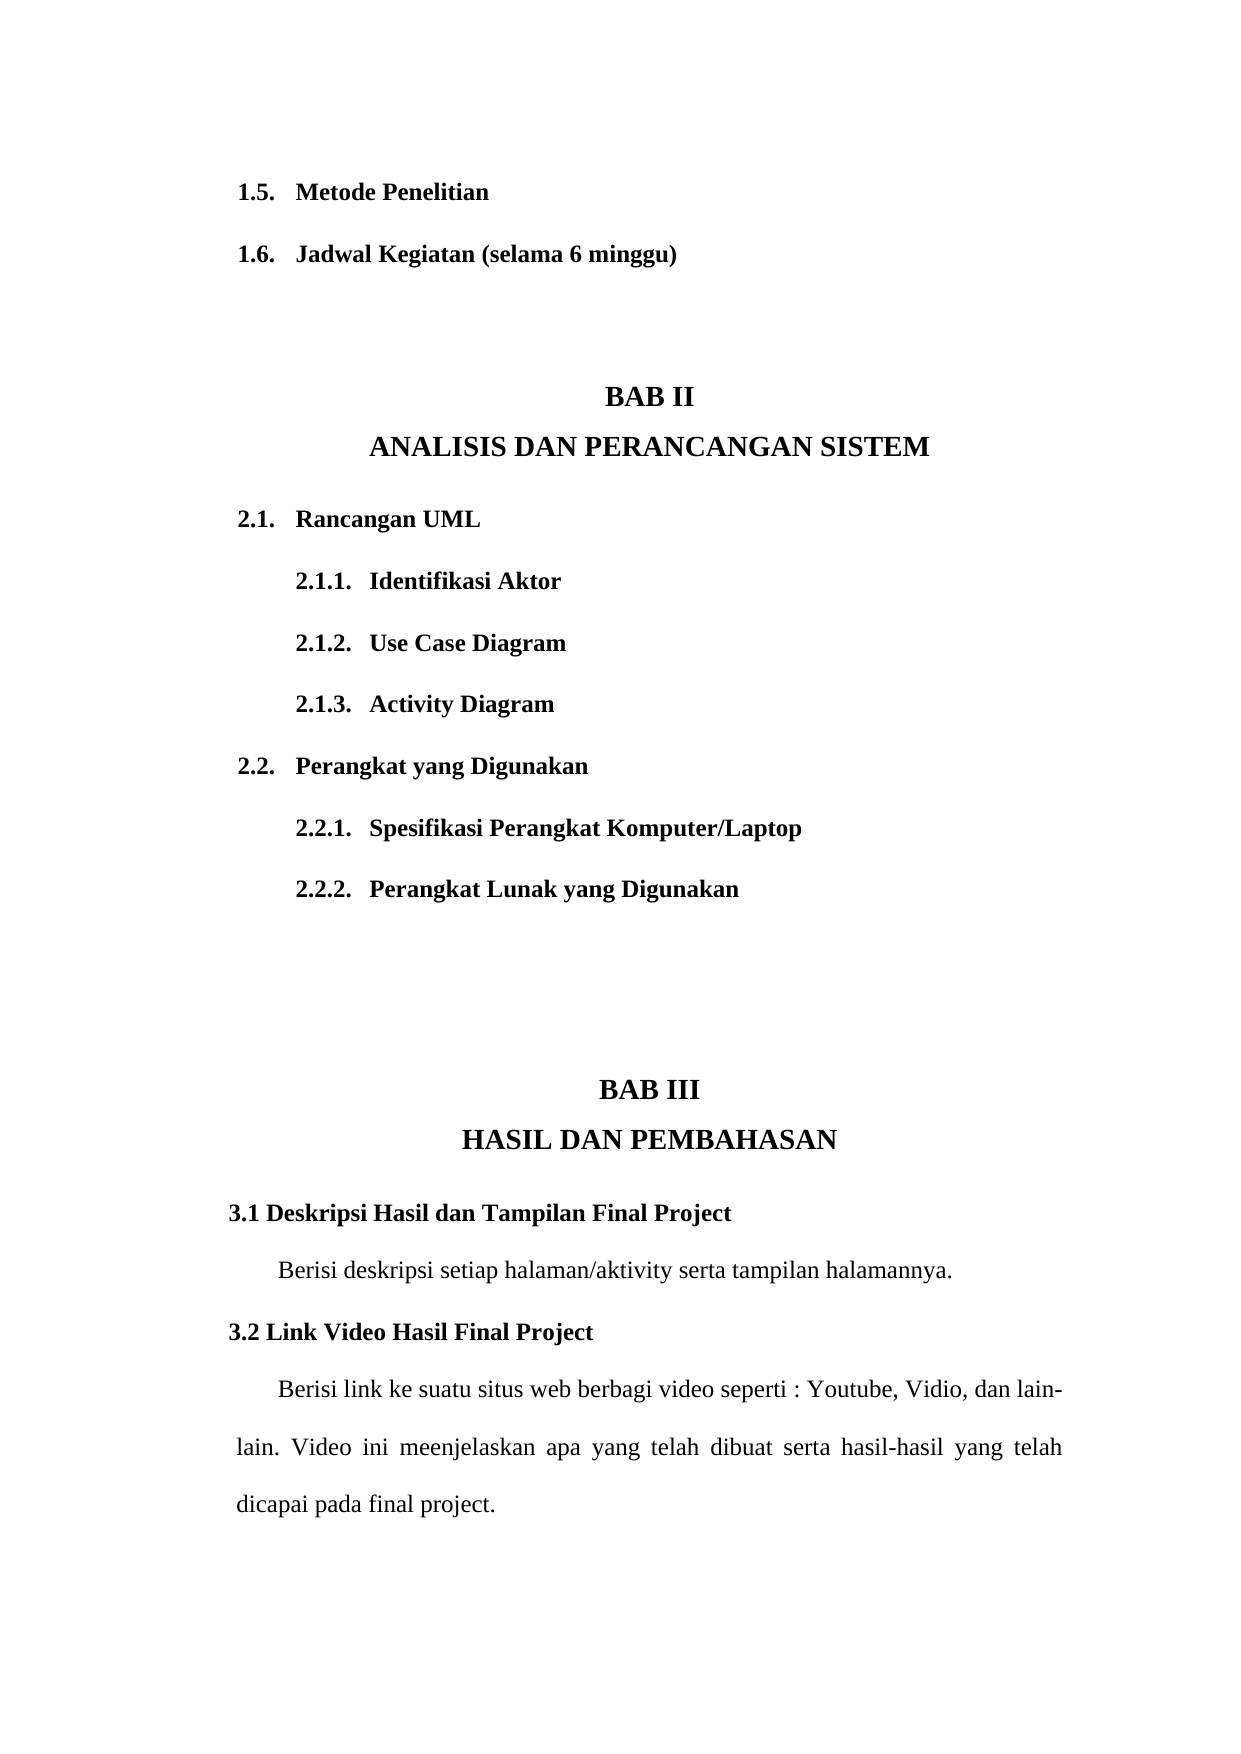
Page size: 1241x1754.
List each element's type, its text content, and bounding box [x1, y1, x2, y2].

subtitle Use Case Diagram [295, 628, 1063, 657]
subtitle Rancangan UML [237, 504, 1063, 533]
subtitle Identifikasi Aktor [295, 566, 1063, 595]
subtitle BAB III HASIL DAN PEMBAHASAN [236, 1072, 1063, 1156]
subtitle Perangkat Lunak yang Digunakan [295, 874, 1063, 903]
text Berisi link ke suatu situs web berbagi video seperti : Youtube, Vidio, dan lain-lain. Video ini meenjelaskan apa yang telah dibuat serta hasil-hasil yang telah dicapai pada final project. [236, 1374, 1063, 1518]
subtitle Activity Diagram [295, 689, 1063, 718]
subtitle Metode Penelitian [237, 177, 1063, 206]
subtitle Perangkat yang Digunakan [237, 751, 1063, 780]
subtitle BAB II ANALISIS DAN PERANCANGAN SISTEM [236, 379, 1063, 463]
subtitle Deskripsi Hasil dan Tampilan Final Project [228, 1198, 1063, 1226]
subtitle Spesifikasi Perangkat Komputer/Laptop [295, 813, 1063, 842]
subtitle Jadwal Kegiatan (selama 6 minggu) [237, 239, 1063, 268]
subtitle Link Video Hasil Final Project [228, 1317, 1063, 1346]
text Berisi deskripsi setiap halaman/aktivity serta tampilan halamannya. [236, 1255, 1063, 1284]
